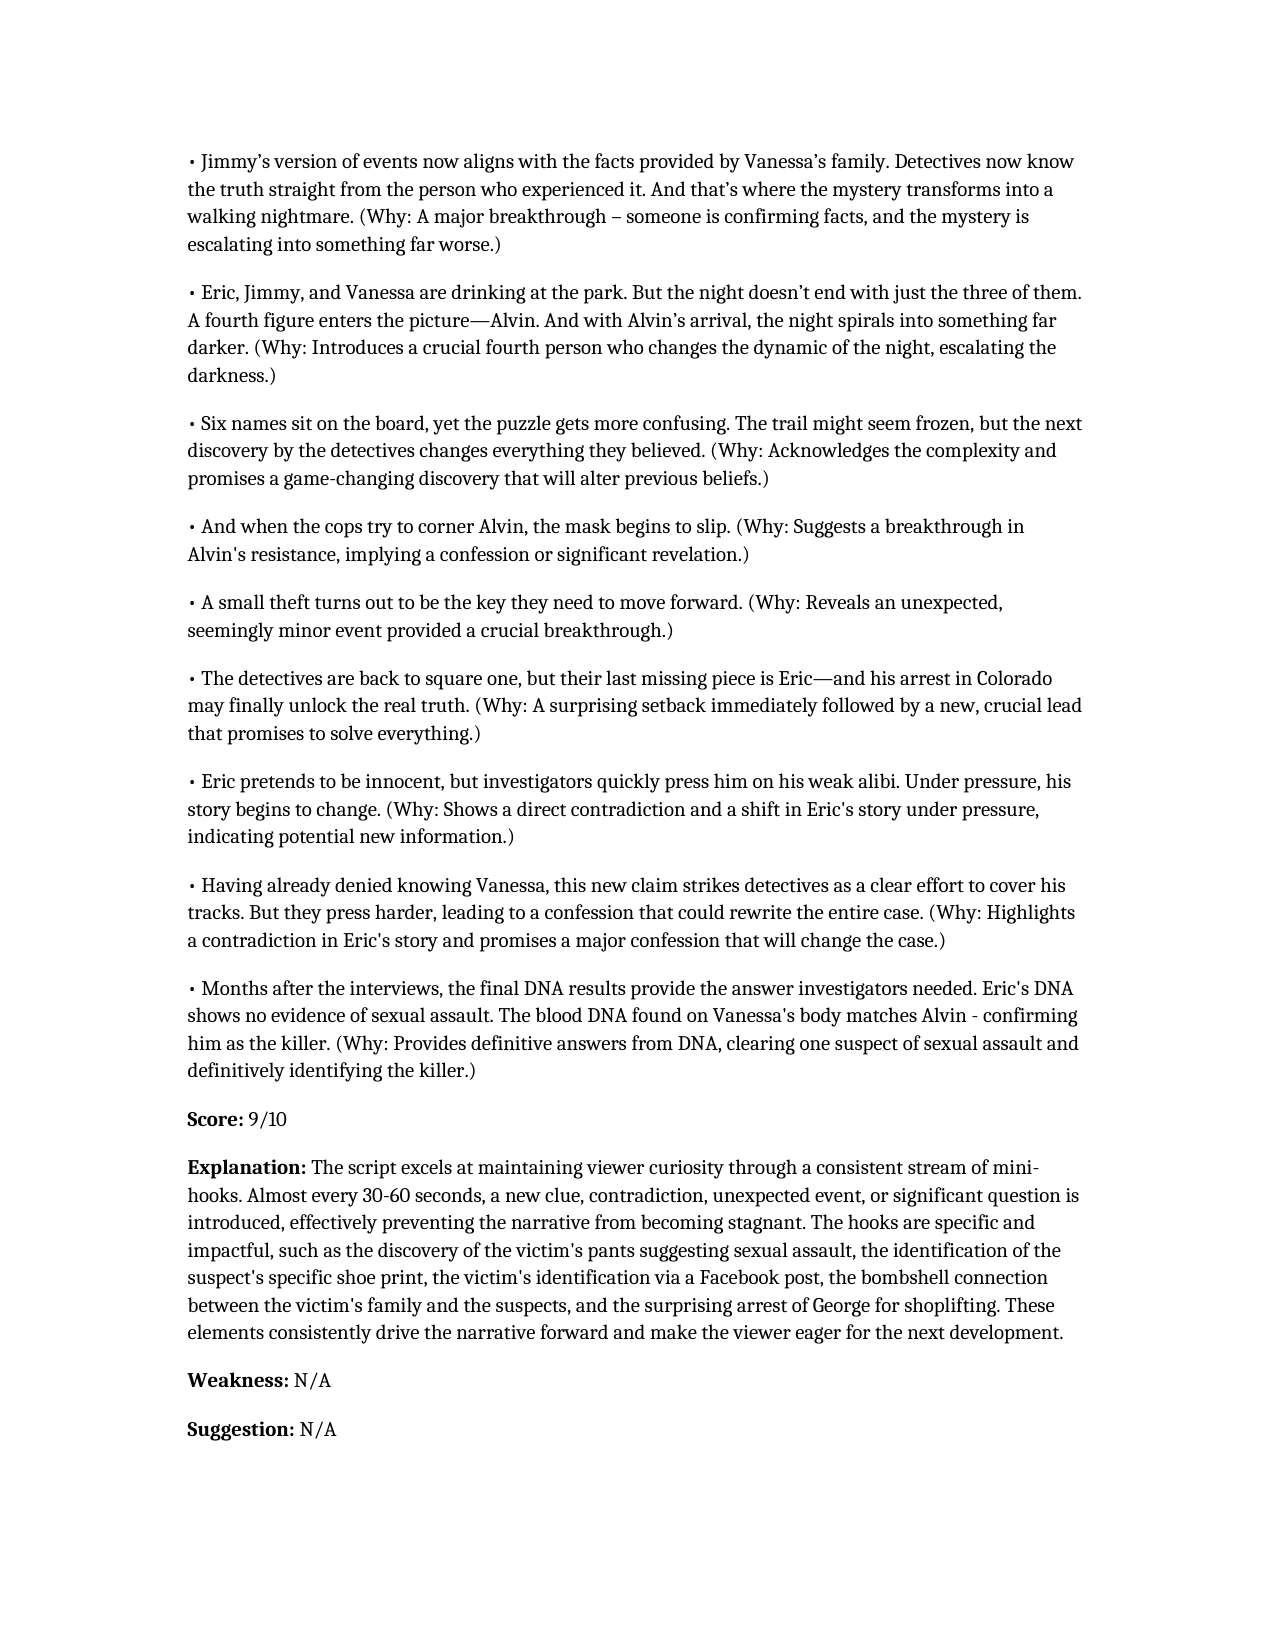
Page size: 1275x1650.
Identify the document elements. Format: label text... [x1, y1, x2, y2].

text • A small theft turns out to be the key they need to move forward. (Why: Reveals an unexpected, seemingly minor event provided a crucial breakthrough.) [187, 591, 1087, 642]
text Suggestion: N/A [187, 1417, 1087, 1441]
text • The detectives are back to square one, but their last missing piece is Eric—and his arrest in Colorado may finally unlock the real truth. (Why: A surprising setback immediately followed by a new, crucial lead that promises to solve everything.) [187, 667, 1087, 746]
text • Six names sit on the board, yet the puzzle gets more confusing. The trail might seem frozen, but the next discovery by the detectives changes everything they believed. (Why: Acknowledges the complexity and promises a game-changing discovery that will alter previous beliefs.) [187, 412, 1087, 491]
text • Months after the interviews, the final DNA results provide the answer investigators needed. Eric's DNA shows no evidence of sexual assault. The blood DNA found on Vanessa's body matches Alvin - confirming him as the killer. (Why: Provides definitive answers from DNA, clearing one suspect of sexual assault and definitively identifying the killer.) [187, 977, 1087, 1083]
text • And when the cops try to corner Alvin, the mask begins to slip. (Why: Suggests a breakthrough in Alvin's resistance, implying a confession or significant revelation.) [187, 515, 1087, 566]
text • Having already denied knowing Vanessa, this new claim strikes detectives as a clear effort to cover his tracks. But they press harder, leading to a confession that could rewrite the entire case. (Why: Highlights a contradiction in Eric's story and promises a major confession that will change the case.) [187, 873, 1087, 952]
text Explanation: The script excels at maintaining viewer curiosity through a consistent stream of mini-hooks. Almost every 30-60 seconds, a new clue, contradiction, unexpected event, or significant question is introduced, effectively preventing the narrative from becoming stagnant. The hooks are specific and impactful, such as the discovery of the victim's pants suggesting sexual assault, the identification of the suspect's specific shoe print, the victim's identification via a Facebook post, the bombshell connection between the victim's family and the suspects, and the surprising arrest of George for shoplifting. These elements consistently drive the narrative forward and make the viewer eager for the next development. [187, 1156, 1087, 1345]
text Score: 9/10 [187, 1107, 1087, 1131]
text Weakness: N/A [187, 1369, 1087, 1393]
text • Eric, Jimmy, and Vanessa are drinking at the park. But the night doesn’t end with just the three of them. A fourth figure enters the picture—Alvin. And with Alvin’s arrival, the night spirals into something far darker. (Why: Introduces a crucial fourth person who changes the dynamic of the night, escalating the darkness.) [187, 281, 1087, 387]
text • Eric pretends to be innocent, but investigators quickly press him on his weak alibi. Under pressure, his story begins to change. (Why: Shows a direct contradiction and a shift in Eric's story under pressure, indicating potential new information.) [187, 770, 1087, 849]
text • Jimmy’s version of events now aligns with the facts provided by Vanessa’s family. Detectives now know the truth straight from the person who experienced it. And that’s where the mystery transforms into a walking nightmare. (Why: A major breakthrough – someone is confirming facts, and the mystery is escalating into something far worse.) [187, 150, 1087, 256]
